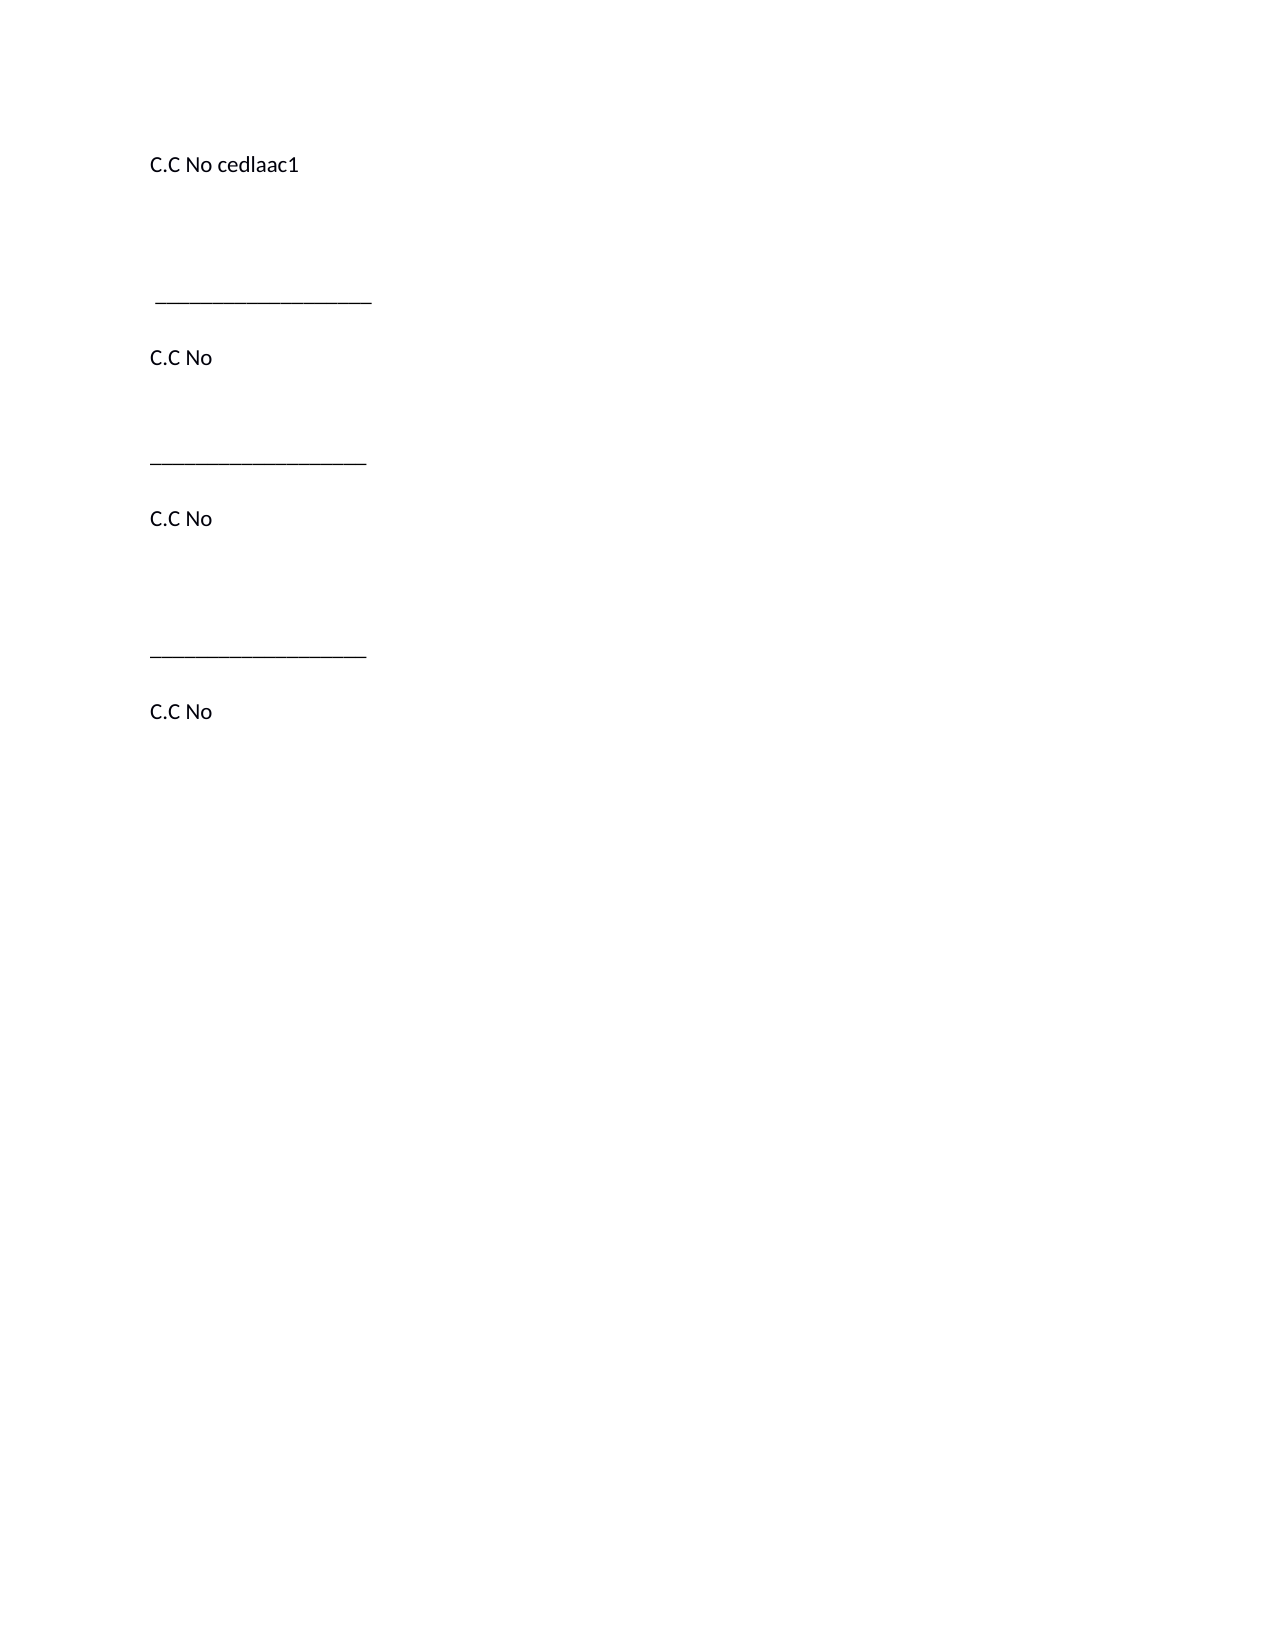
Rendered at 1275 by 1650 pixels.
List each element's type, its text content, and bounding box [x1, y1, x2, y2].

list C.C No [150, 504, 1125, 532]
list ___________________ [150, 633, 1125, 661]
list C.C No cedlaac1 [150, 150, 1125, 178]
list ___________________ [150, 440, 1125, 468]
list ___________________ [150, 279, 1125, 307]
list C.C No [150, 343, 1125, 371]
list C.C No [150, 697, 1125, 725]
